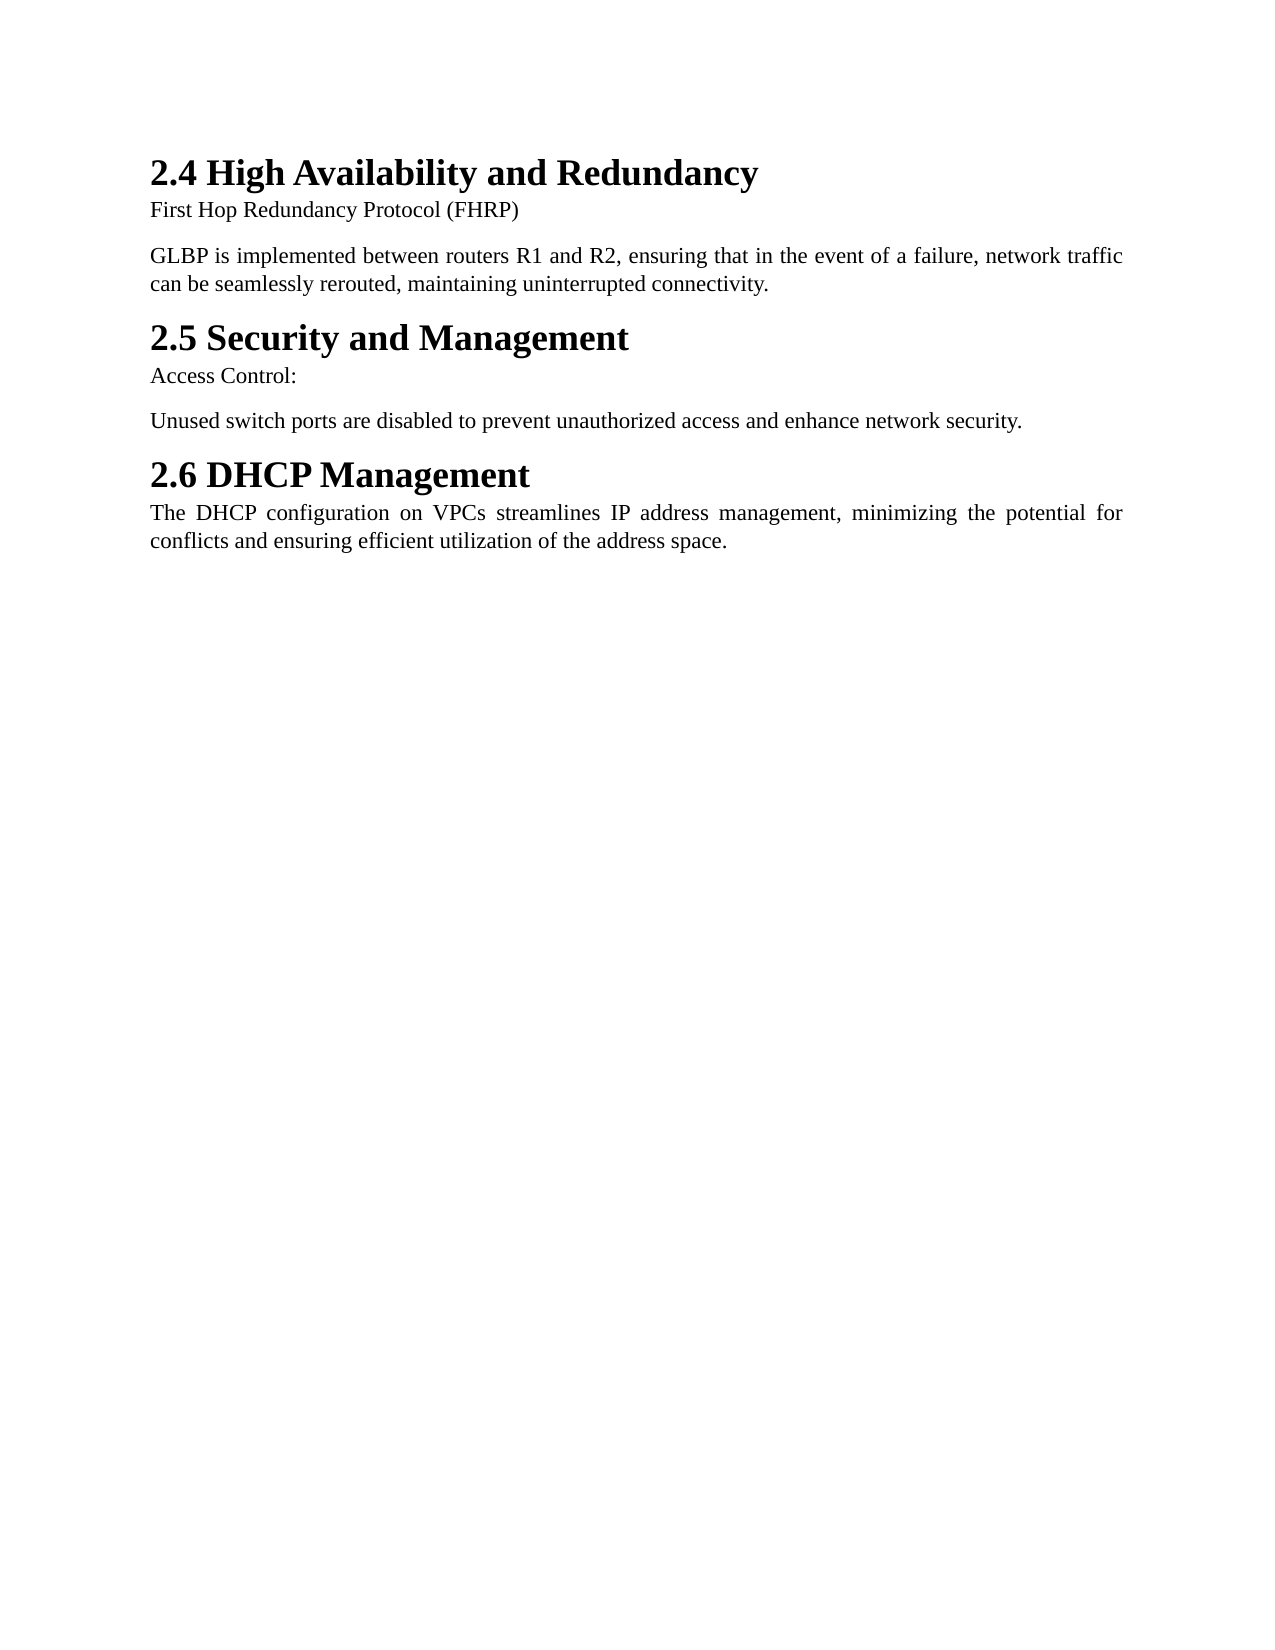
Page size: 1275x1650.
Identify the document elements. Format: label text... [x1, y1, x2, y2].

text Access Control: [150, 362, 1125, 388]
text Unused switch ports are disabled to prevent unauthorized access and enhance network security. [150, 407, 1125, 433]
text GLBP is implemented between routers R1 and R2, ensuring that in the event of a failure, network traffic can be seamlessly rerouted, maintaining uninterrupted connectivity. [150, 242, 1125, 296]
text First Hop Redundancy Protocol (FHRP) [150, 197, 1125, 223]
subtitle 2.6 DHCP Management [150, 452, 1125, 495]
text The DHCP configuration on VPCs streamlines IP address management, minimizing the potential for conflicts and ensuring efficient utilization of the address space. [150, 498, 1125, 553]
subtitle 2.5 Security and Management [150, 315, 1125, 358]
subtitle 2.4 High Availability and Redundancy [150, 150, 1125, 193]
